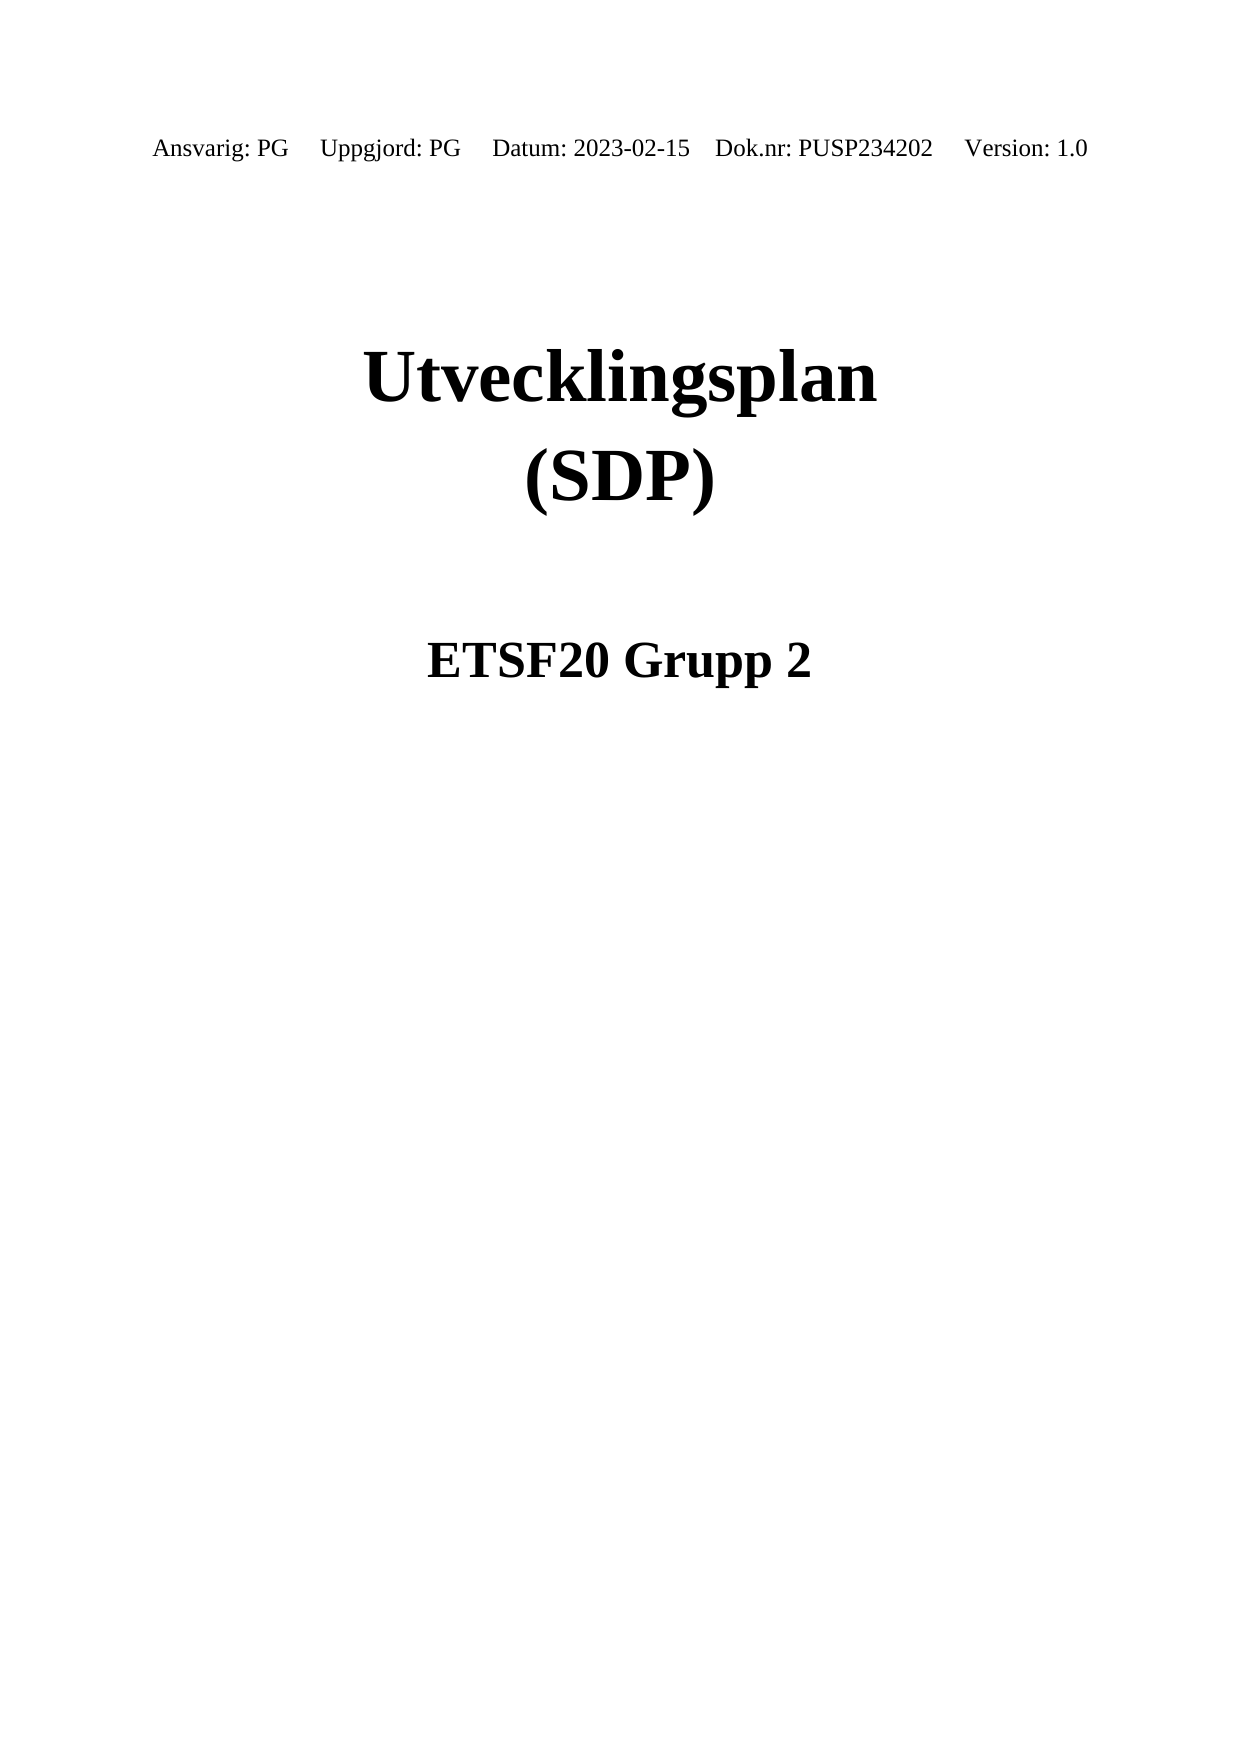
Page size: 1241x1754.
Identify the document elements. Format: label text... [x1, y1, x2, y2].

text ETSF20 Grupp 2 [150, 628, 1090, 688]
text Ansvarig: PG Uppgjord: PG Datum: 2023-02-15 Dok.nr: PUSP234202 Version: 1.0 [150, 133, 1090, 162]
text Utvecklingsplan [150, 331, 1090, 417]
text (SDP) [150, 430, 1090, 516]
